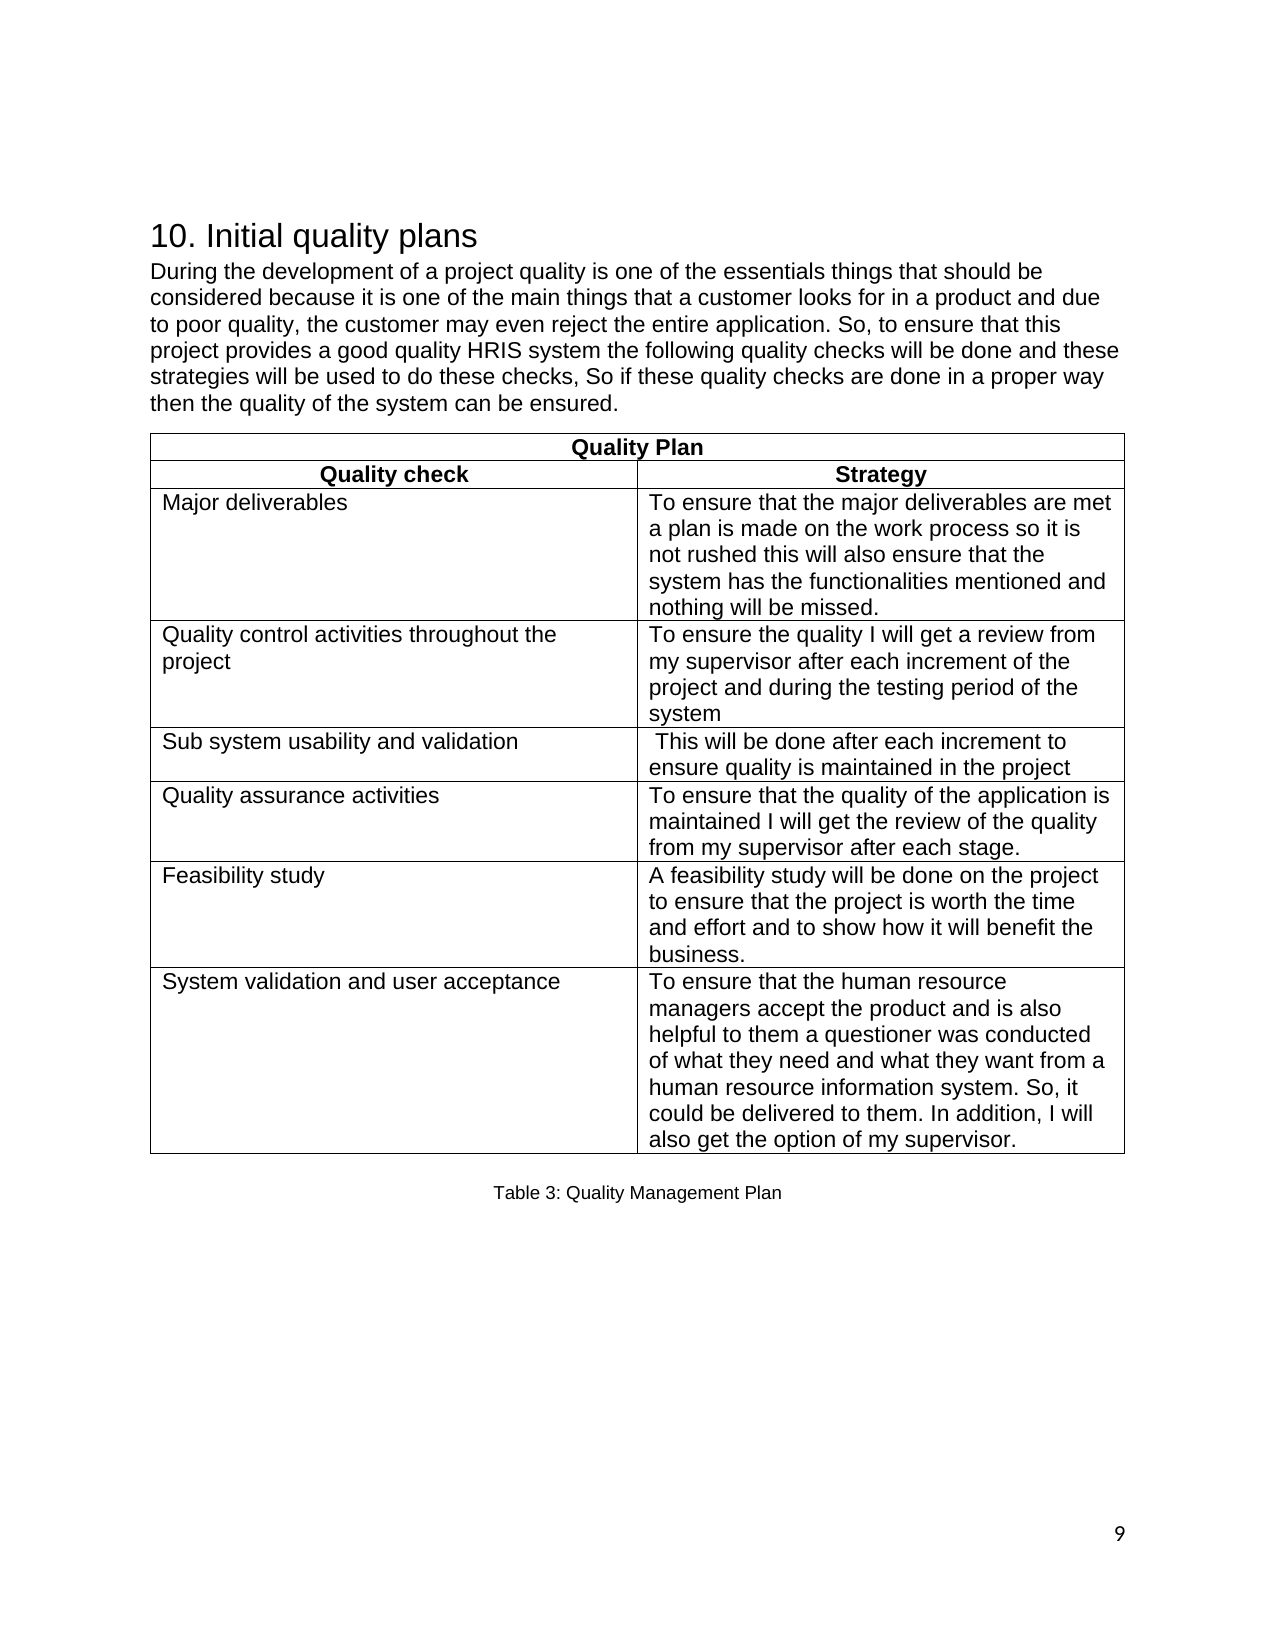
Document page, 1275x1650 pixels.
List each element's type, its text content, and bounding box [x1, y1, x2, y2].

table_cell To ensure the quality I will get a review from my supervisor after each increment of the project and during the testing period of the system [638, 621, 1124, 727]
table_cell To ensure that the major deliverables are met a plan is made on the work process so it is not rushed this will also ensure that the system has the functionalities mentioned and nothing will be missed. [638, 489, 1124, 620]
table_cell System validation and user acceptance [151, 968, 637, 1153]
table_header Quality Plan [151, 434, 1124, 460]
table_cell Quality control activities throughout the project [151, 621, 637, 727]
table_cell To ensure that the human resource managers accept the product and is also helpful to them a questioner was conducted of what they need and what they want from a human resource information system. So, it could be delivered to them. In addition, I will also get the option of my supervisor. [638, 968, 1124, 1153]
table_cell Feasibility study [151, 862, 637, 967]
text During the development of a project quality is one of the essentials things that should be considered because it is one of the main things that a customer looks for in a product and due to poor quality, the customer may even reject the entire application. So, to ensure that this project provides a good quality HRIS system the following quality checks will be done and these strategies will be used to do these checks, So if these quality checks are done in a proper way then the quality of the system can be ensured. [150, 258, 1125, 416]
table_cell To ensure that the quality of the application is maintained I will get the review of the quality from my supervisor after each stage. [638, 782, 1124, 861]
table_cell A feasibility study will be done on the project to ensure that the project is worth the time and effort and to show how it will benefit the business. [638, 862, 1124, 967]
table_cell Strategy [638, 461, 1124, 487]
table_cell Quality assurance activities [151, 782, 637, 861]
table_cell Major deliverables [151, 489, 637, 620]
table_cell Sub system usability and validation [151, 728, 637, 781]
table_cell This will be done after each increment to ensure quality is maintained in the project [638, 728, 1124, 781]
subtitle 10. Initial quality plans [150, 216, 1125, 255]
table_cell Quality check [151, 461, 637, 487]
